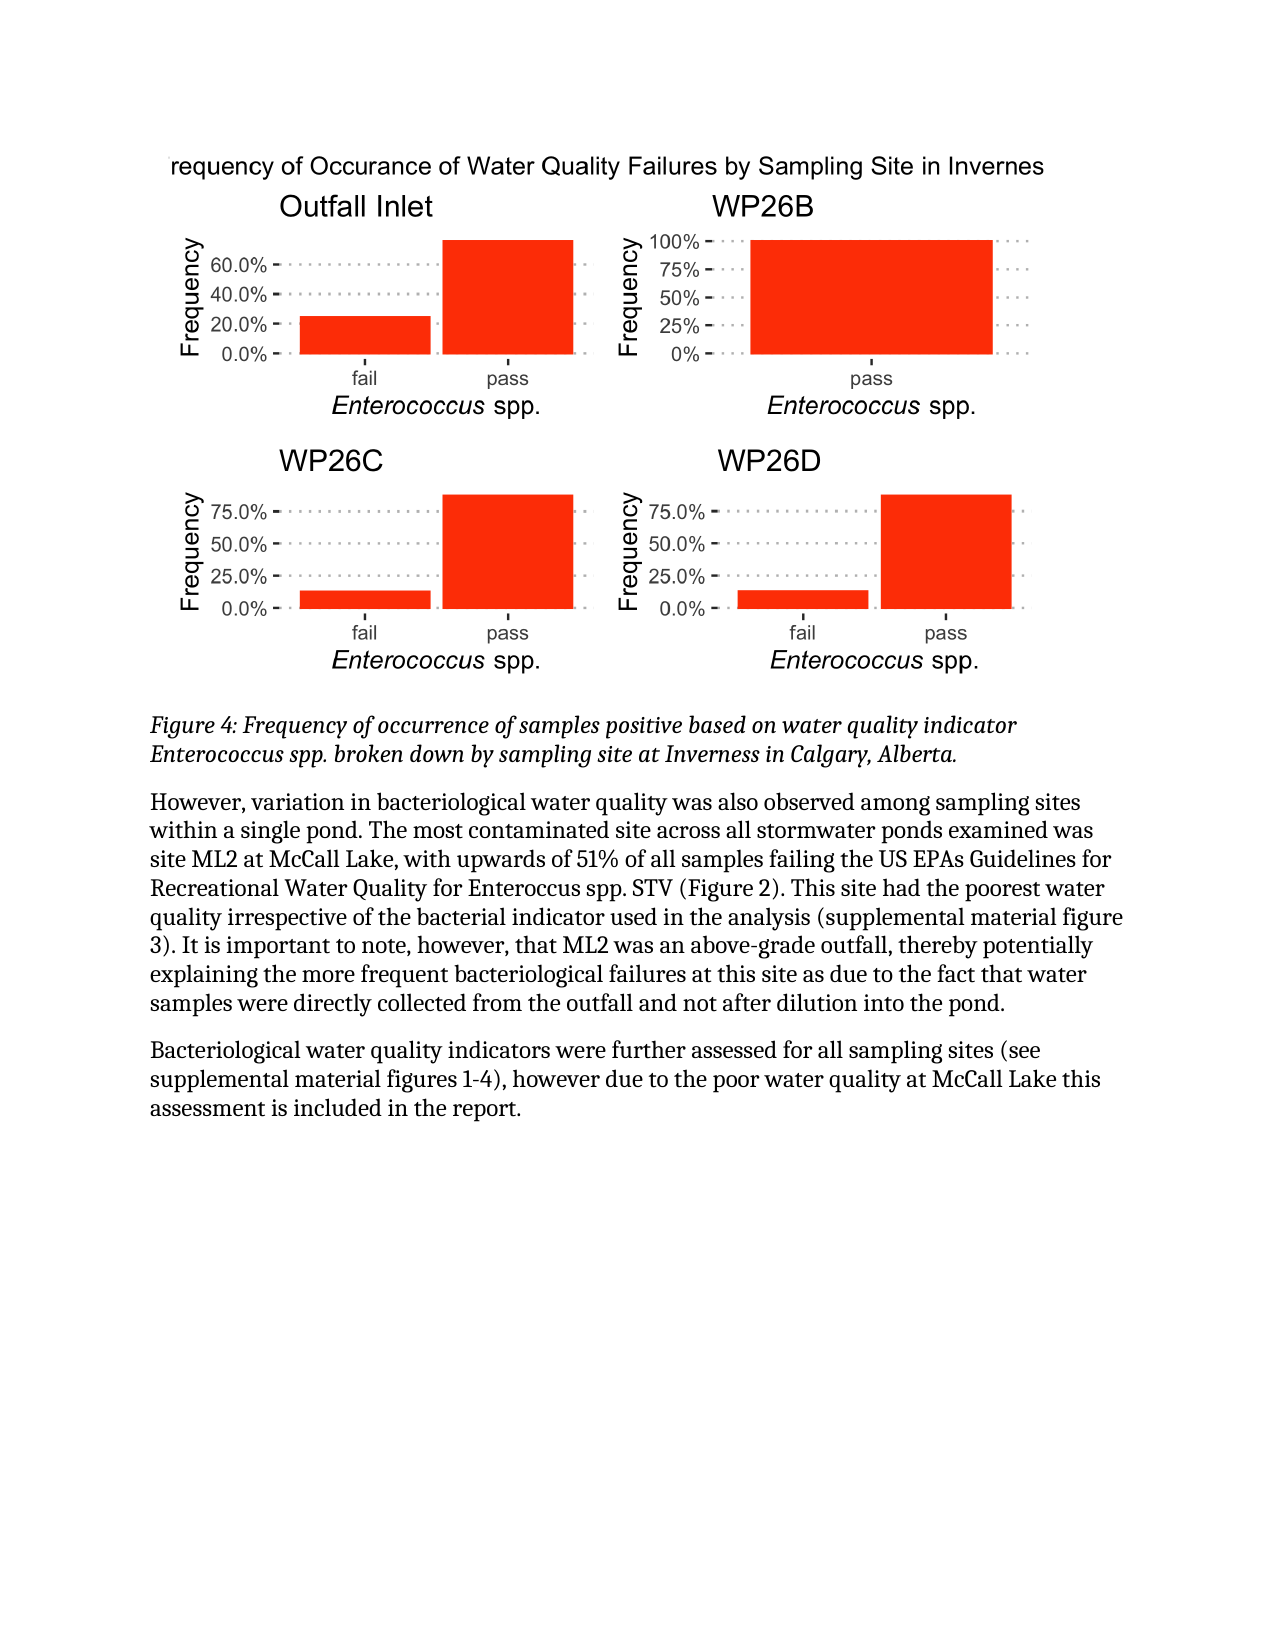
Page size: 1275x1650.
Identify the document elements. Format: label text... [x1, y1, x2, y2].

text Figure 4: Frequency of occurrence of samples positive based on water quality indicator Enterococcus spp. broken down by sampling site at Inverness in Calgary, Alberta. [150, 711, 1125, 769]
text However, variation in bacteriological water quality was also observed among sampling sites within a single pond. The most contaminated site across all stormwater ponds examined was site ML2 at McCall Lake, with upwards of 51% of all samples failing the US EPAs Guidelines for Recreational Water Quality for Enteroccus spp. STV (Figure 2). This site had the poorest water quality irrespective of the bacterial indicator used in the analysis (supplemental material figure 3). It is important to note, however, that ML2 was an above-grade outfall, thereby potentially explaining the more frequent bacteriological failures at this site as due to the fact that water samples were directly collected from the outfall and not after dilution into the pond. [150, 787, 1125, 1017]
picture [168, 150, 1044, 691]
text Bacteriological water quality indicators were further assessed for all sampling sites (see supplemental material figures 1-4), however due to the poor water quality at McCall Lake this assessment is included in the report. [150, 1036, 1125, 1122]
